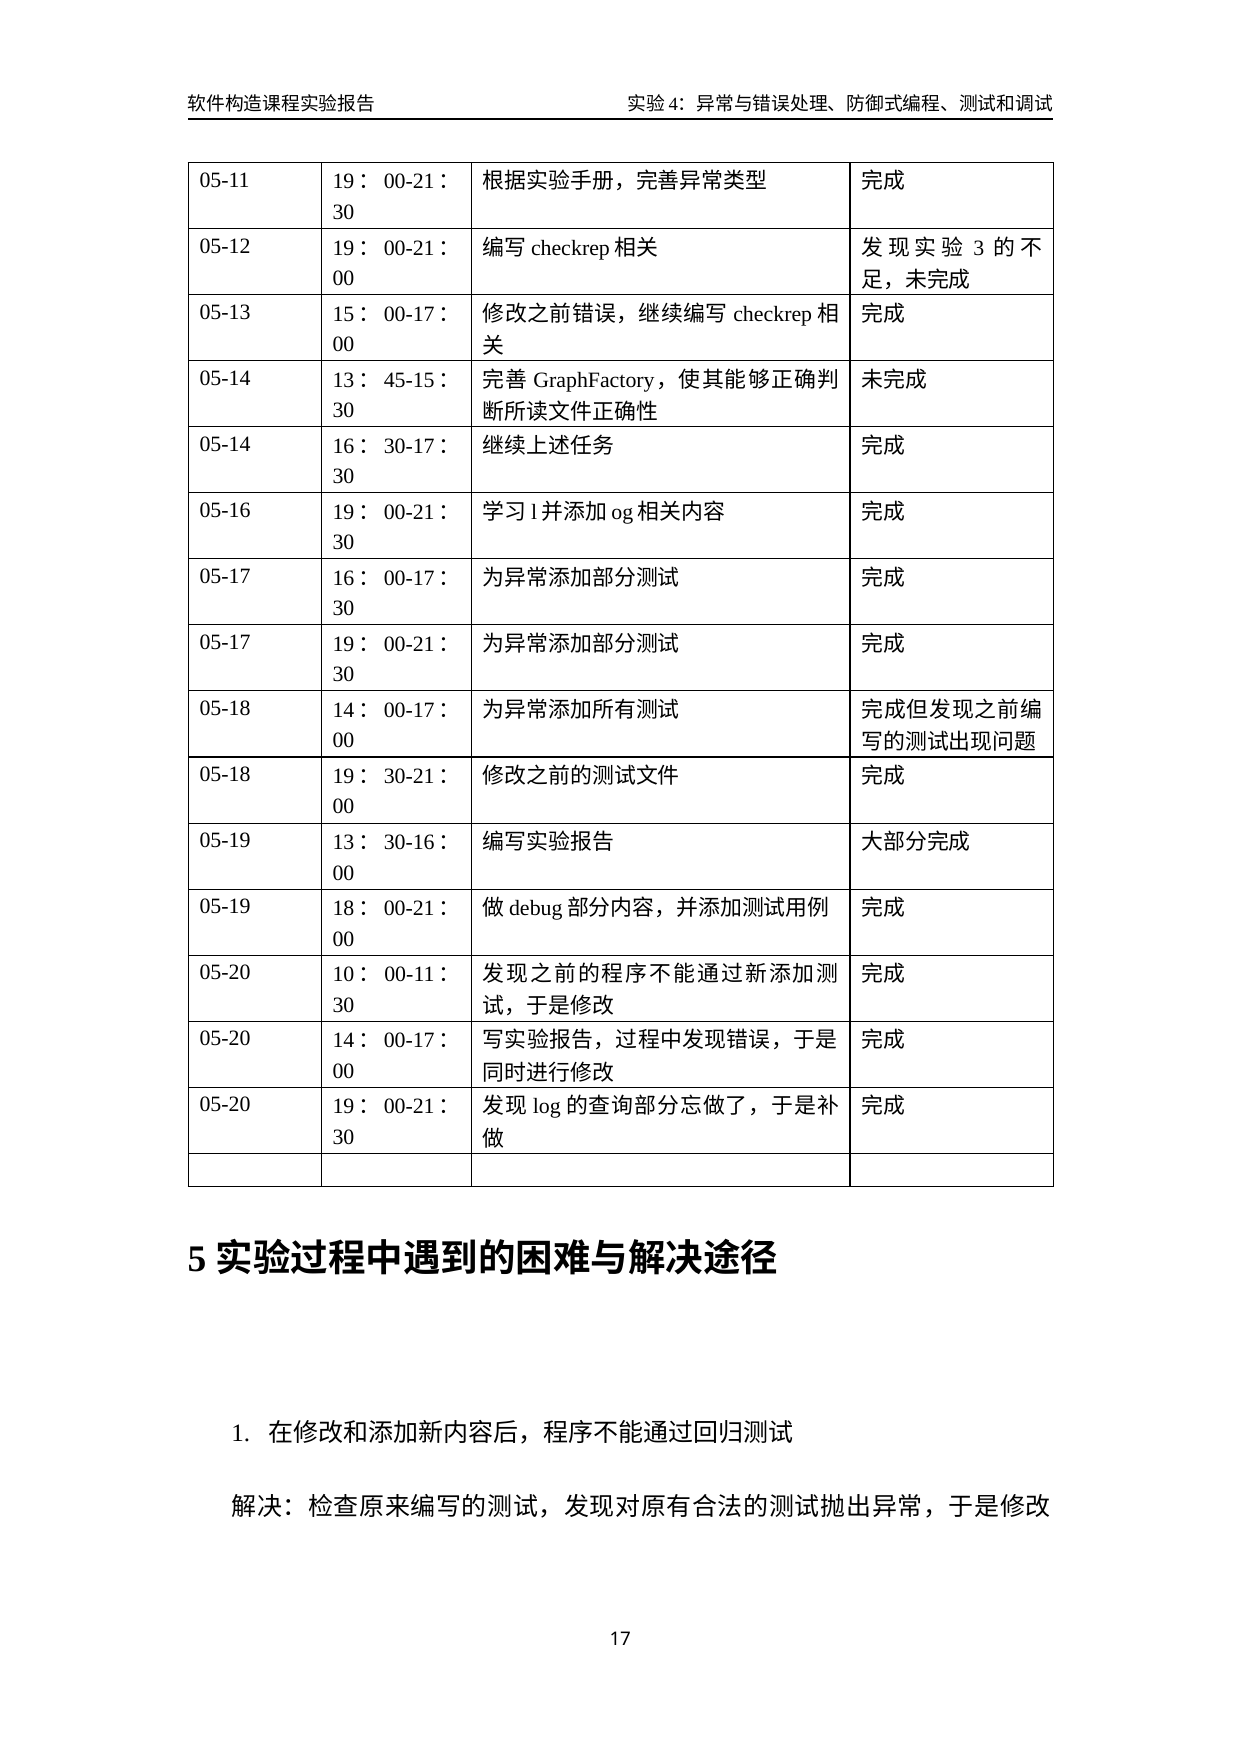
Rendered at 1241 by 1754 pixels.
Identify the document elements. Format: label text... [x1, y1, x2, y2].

table_cell 大部分完成 [851, 824, 1053, 888]
table_cell 完成 [851, 427, 1053, 492]
table_cell [472, 1154, 849, 1186]
table_cell 根据实验手册，完善异常类型 [472, 163, 849, 228]
table_cell 14：00-17：00 [322, 691, 471, 756]
table_cell 05-17 [189, 625, 321, 690]
table_cell 为异常添加部分测试 [472, 625, 849, 690]
list 在修改和添加新内容后，程序不能通过回归测试 [231, 1398, 1053, 1463]
table_cell 05-16 [189, 493, 321, 558]
table_cell 05-18 [189, 758, 321, 822]
table_cell 完成 [851, 163, 1053, 228]
table_cell 05-19 [189, 824, 321, 888]
table_cell 发现实验3的不足，未完成 [851, 229, 1053, 294]
table_cell 19：00-21：30 [322, 1088, 471, 1153]
table_cell 05-11 [189, 163, 321, 228]
table_cell 10：00-11：30 [322, 956, 471, 1021]
table_cell 完成 [851, 295, 1053, 360]
table_cell 修改之前错误，继续编写checkrep相关 [472, 295, 849, 360]
table_cell 14：00-17：00 [322, 1022, 471, 1087]
table_cell 05-20 [189, 956, 321, 1021]
table_cell 编写实验报告 [472, 824, 849, 888]
subtitle 实验过程中遇到的困难与解决途径 [187, 1223, 1053, 1288]
table_cell 13：30-16：00 [322, 824, 471, 888]
table_cell 为异常添加部分测试 [472, 559, 849, 624]
table_cell 编写checkrep相关 [472, 229, 849, 294]
table_cell 19：00-21：30 [322, 625, 471, 690]
table_cell 05-18 [189, 691, 321, 756]
table_cell 19：00-21：30 [322, 163, 471, 228]
table_cell 做debug部分内容，并添加测试用例 [472, 890, 849, 954]
table_cell 19：30-21：00 [322, 758, 471, 822]
table_cell 05-12 [189, 229, 321, 294]
table_cell 05-13 [189, 295, 321, 360]
table_cell 19：00-21：30 [322, 493, 471, 558]
table_cell [851, 1154, 1053, 1186]
table_cell [189, 1154, 321, 1186]
table_cell 继续上述任务 [472, 427, 849, 492]
table_cell 18：00-21：00 [322, 890, 471, 954]
table_cell 完成 [851, 890, 1053, 954]
table_cell 完成 [851, 625, 1053, 690]
table_cell 16：30-17：30 [322, 427, 471, 492]
table_cell 修改之前的测试文件 [472, 758, 849, 822]
table_cell 发现log的查询部分忘做了，于是补做 [472, 1088, 849, 1153]
table_cell [322, 1154, 471, 1186]
table_cell 学习l并添加og相关内容 [472, 493, 849, 558]
table_cell 完成 [851, 758, 1053, 822]
table_cell 05-14 [189, 427, 321, 492]
table_cell 05-20 [189, 1088, 321, 1153]
table_cell 05-20 [189, 1022, 321, 1087]
table_cell 写实验报告，过程中发现错误，于是同时进行修改 [472, 1022, 849, 1087]
table_cell 05-14 [189, 361, 321, 426]
table_cell 13：45-15：30 [322, 361, 471, 426]
table_cell 完成 [851, 1022, 1053, 1087]
table_cell 未完成 [851, 361, 1053, 426]
table_cell 完成但发现之前编写的测试出现问题 [851, 691, 1053, 756]
table_cell 05-17 [189, 559, 321, 624]
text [187, 1472, 1053, 1537]
table_cell 完善GraphFactory，使其能够正确判断所读文件正确性 [472, 361, 849, 426]
table_cell 为异常添加所有测试 [472, 691, 849, 756]
table_cell 19：00-21：00 [322, 229, 471, 294]
table_cell 完成 [851, 1088, 1053, 1153]
table_cell 05-19 [189, 890, 321, 954]
table_cell 完成 [851, 956, 1053, 1021]
table_cell 16：00-17：30 [322, 559, 471, 624]
table_cell 完成 [851, 493, 1053, 558]
table_cell 15：00-17：00 [322, 295, 471, 360]
table_cell 发现之前的程序不能通过新添加测试，于是修改 [472, 956, 849, 1021]
table_cell 完成 [851, 559, 1053, 624]
